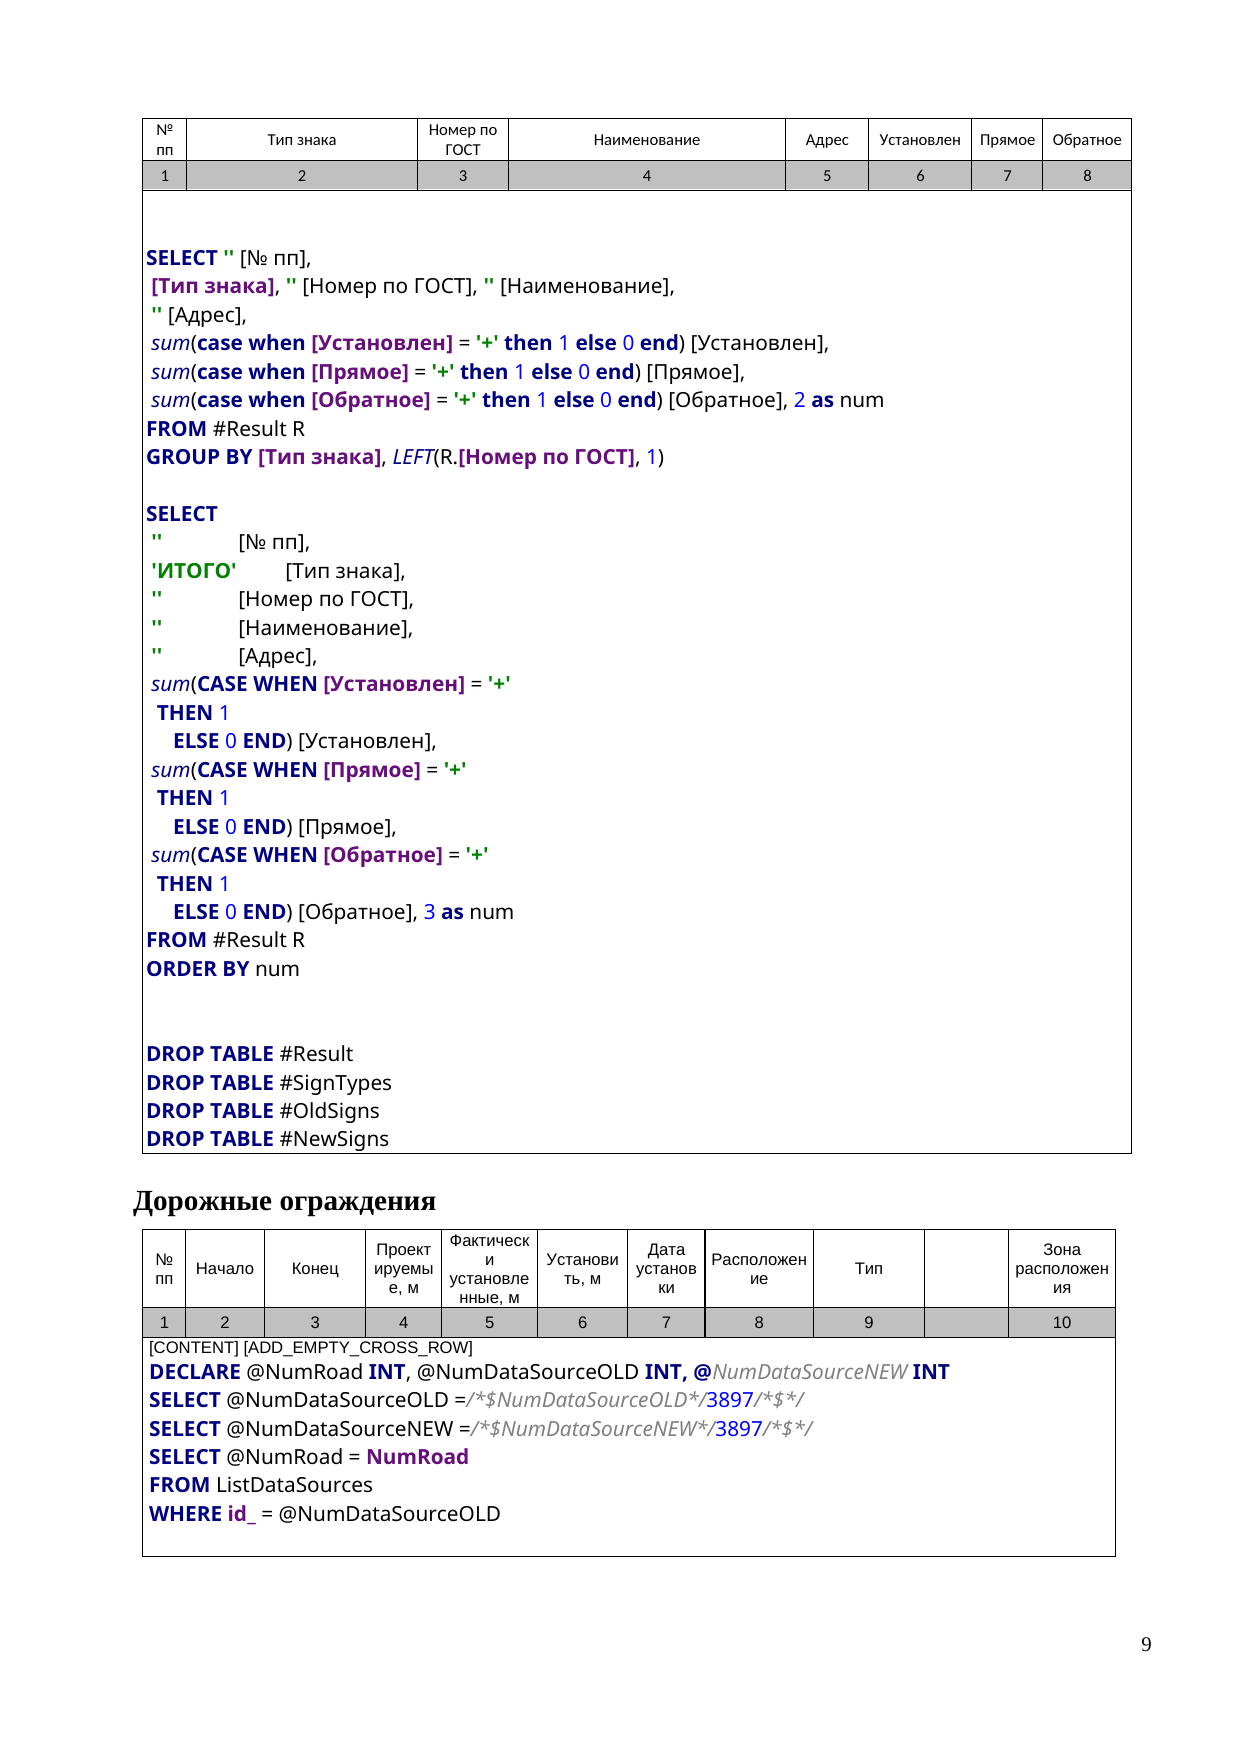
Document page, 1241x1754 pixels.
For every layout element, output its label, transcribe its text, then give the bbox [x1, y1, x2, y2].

table_cell 10 [1009, 1308, 1115, 1337]
table_cell 8 [706, 1308, 813, 1337]
table_cell 1 [143, 1308, 185, 1337]
table_cell 3 [418, 161, 508, 189]
table_header Конец [265, 1230, 365, 1307]
table_cell 5 [442, 1308, 537, 1337]
table_cell 3 [265, 1308, 365, 1337]
table_cell 2 [186, 1308, 264, 1337]
table_header Расположение [706, 1230, 813, 1307]
table_cell 1 [143, 161, 186, 189]
table_header [925, 1230, 1008, 1307]
table_header Установлен [869, 119, 971, 160]
table_header Обратное [1043, 119, 1131, 160]
table_cell 4 [366, 1308, 441, 1337]
text Дорожные ограждения [133, 1183, 1152, 1217]
table_cell [925, 1308, 1008, 1337]
table_cell 5 [786, 161, 868, 189]
table_header Начало [186, 1230, 264, 1307]
table_cell 8 [1043, 161, 1131, 189]
table_header № пп [143, 119, 186, 160]
table_header Дата установки [628, 1230, 704, 1307]
table_cell 7 [972, 161, 1042, 189]
table_cell 9 [814, 1308, 924, 1337]
table_header Фактически установленные, м [442, 1230, 537, 1307]
table_cell 6 [869, 161, 971, 189]
table_cell 7 [628, 1308, 704, 1337]
table_header Тип знака [187, 119, 417, 160]
table_header Установить, м [538, 1230, 627, 1307]
table_header Наименование [509, 119, 785, 160]
table_header Адрес [786, 119, 868, 160]
table_header Номер по ГОСТ [418, 119, 508, 160]
table_header № пп [143, 1230, 185, 1307]
table_header Проектируемые, м [366, 1230, 441, 1307]
table_header Зона расположения [1009, 1230, 1115, 1307]
table_cell 2 [187, 161, 417, 189]
table_header Тип [814, 1230, 924, 1307]
table_cell 6 [538, 1308, 627, 1337]
table_cell 4 [509, 161, 785, 189]
table_header Прямое [972, 119, 1042, 160]
